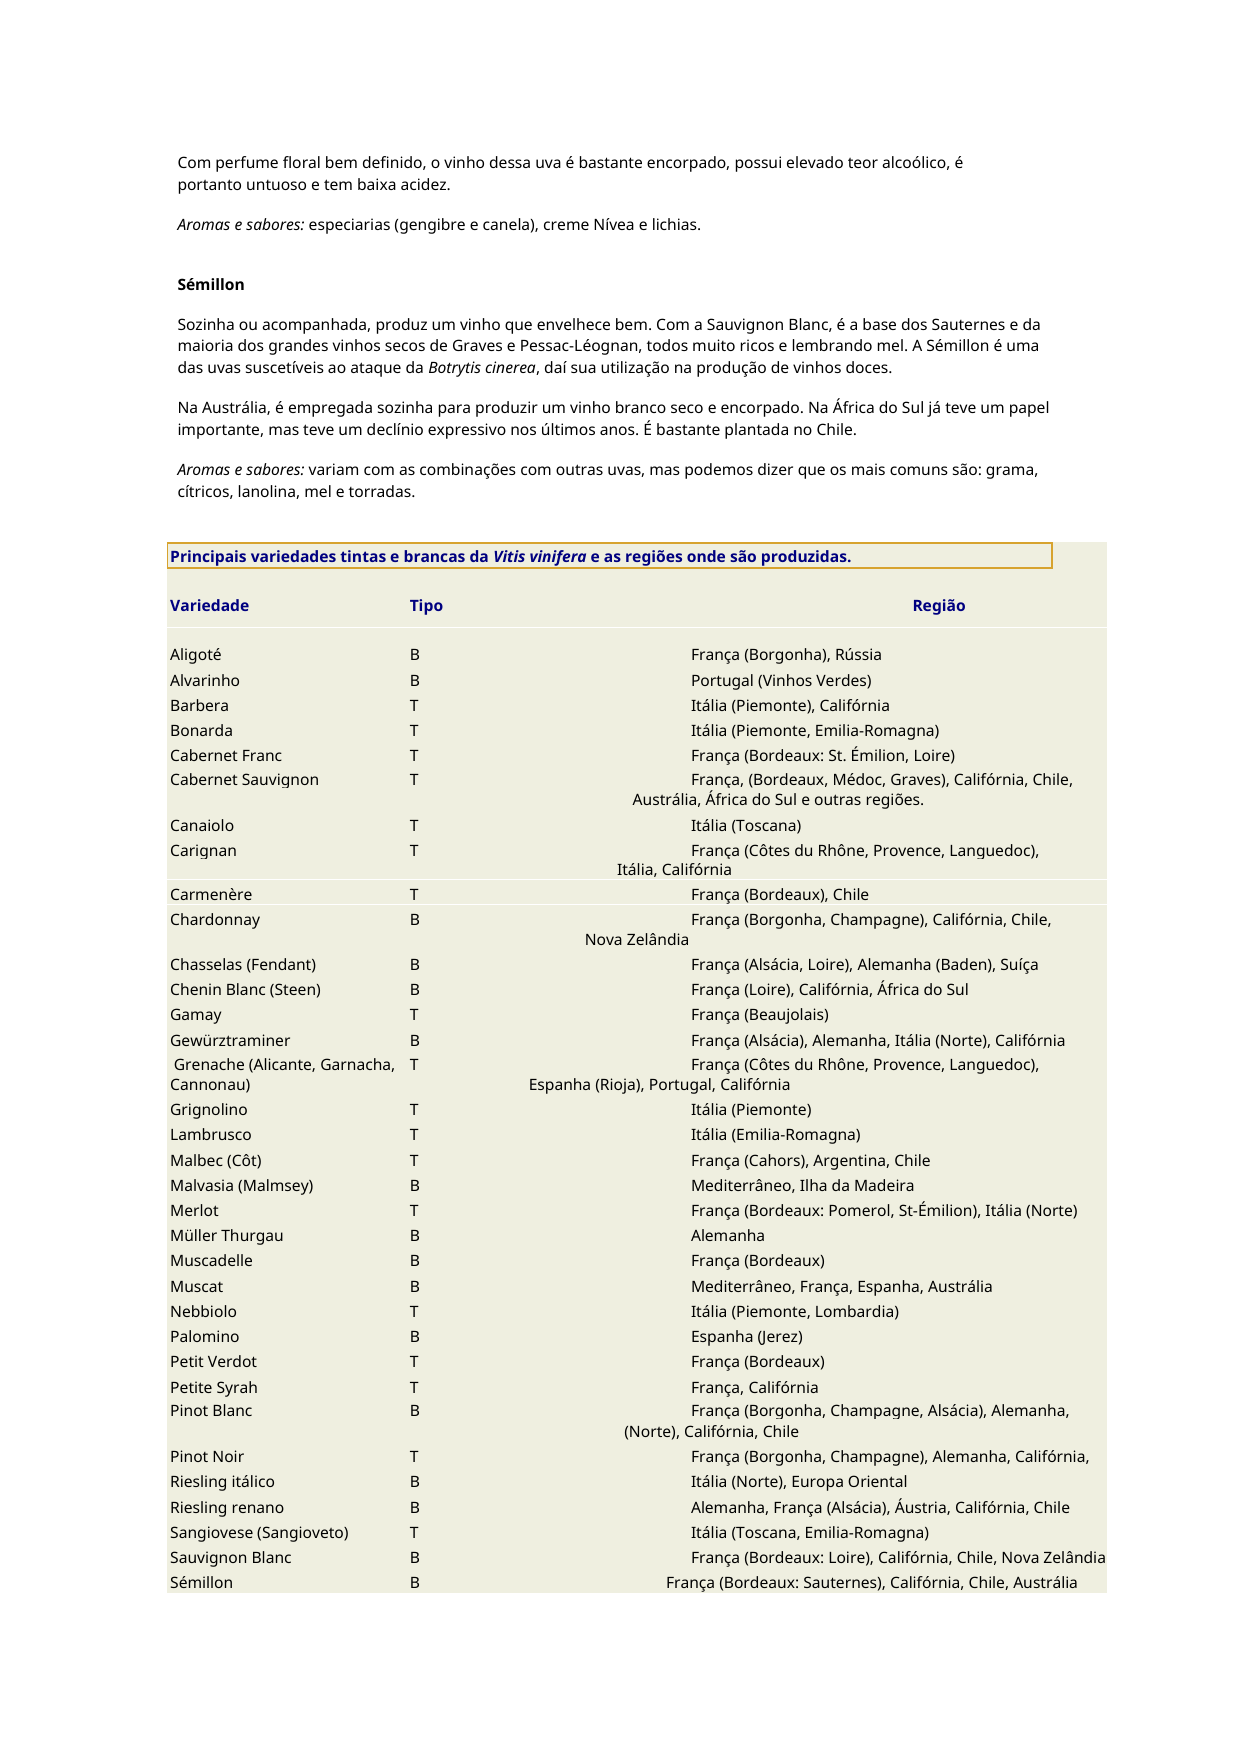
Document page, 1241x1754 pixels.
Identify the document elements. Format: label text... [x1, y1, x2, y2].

table_cell Itália (Piemonte), Califórnia [637, 690, 1107, 715]
table_cell Itália (Toscana, Emilia-Romagna) [637, 1517, 1107, 1542]
table_cell B [402, 1492, 637, 1517]
table_cell França (Bordeaux: Pomerol, St-Émilion), Itália (Norte) [637, 1196, 1107, 1221]
table_cell Lambrusco [167, 1119, 402, 1146]
table_cell Cabernet Sauvignon [167, 767, 402, 788]
table_cell T [402, 836, 637, 859]
table_cell França (Borgonha, Champagne, Alsácia), Alemanha, Itália [637, 1398, 1107, 1419]
table_cell T [402, 1119, 637, 1146]
table_cell França (Cahors), Argentina, Chile [637, 1146, 1107, 1171]
table_cell Nebbiolo [167, 1296, 402, 1321]
table_cell B [402, 1171, 637, 1196]
table_cell Espanha (Jerez) [637, 1321, 1107, 1346]
table_cell Região [872, 582, 1107, 627]
table_cell França (Côtes du Rhône, Provence, Languedoc), Espanha, [637, 836, 1107, 859]
table_cell Palomino [167, 1321, 402, 1346]
table_cell Austrália, África do Sul e outras regiões. [167, 788, 1107, 811]
table_cell B [402, 905, 637, 928]
table_cell B [402, 950, 637, 975]
table_cell Sémillon [167, 1567, 402, 1593]
table_cell Itália, Califórnia [167, 859, 1107, 879]
table_cell T [402, 1346, 637, 1373]
text Sozinha ou acompanhada, produz um vinho que envelhece bem. Com a Sauvignon Blanc, é a base dos Sauternes e da maioria dos grandes vinhos secos de Graves e Pessac-Léognan, todos muito ricos e lembrando mel. A Sémillon é uma das uvas suscetíveis ao ataque da Botrytis cinerea, daí sua utilização na produção de vinhos doces. [177, 313, 1060, 378]
table_cell Itália (Emilia-Romagna) [637, 1119, 1107, 1146]
table_cell B [402, 628, 637, 665]
table_cell França (Borgonha), Rússia [637, 628, 1107, 665]
table_cell T [402, 1517, 637, 1542]
table_cell B [402, 1398, 637, 1419]
table_cell França (Bordeaux), Chile [637, 880, 1107, 904]
table_cell França (Borgonha, Champagne), Alemanha, Califórnia, Chile [637, 1442, 1107, 1467]
text Sémillon [177, 273, 1090, 294]
table_cell Muscadelle [167, 1246, 402, 1271]
table_cell Merlot [167, 1196, 402, 1221]
table_cell Müller Thurgau [167, 1221, 402, 1246]
table_cell Itália (Norte), Europa Oriental [637, 1467, 1107, 1492]
table_cell T [402, 1196, 637, 1221]
table_cell Tipo [402, 582, 872, 627]
table_cell Chenin Blanc (Steen) [167, 975, 402, 1000]
table_cell T [402, 1442, 637, 1467]
table_cell Cabernet Franc [167, 742, 402, 767]
table_cell Alemanha, França (Alsácia), Áustria, Califórnia, Chile [637, 1492, 1107, 1517]
table_cell França (Bordeaux) [637, 1346, 1107, 1373]
table_cell Mediterrâneo, Ilha da Madeira [637, 1171, 1107, 1196]
table_cell França, Califórnia [637, 1373, 1107, 1398]
table_cell B [402, 1467, 637, 1492]
table_cell França (Alsácia, Loire), Alemanha (Baden), Suíça [637, 950, 1107, 975]
table_cell Grenache (Alicante, Garnacha, [167, 1050, 402, 1073]
text Aromas e sabores: especiarias (gengibre e canela), creme Nívea e lichias. [177, 214, 1090, 235]
table_cell B [402, 1246, 637, 1271]
table_cell Itália (Toscana) [637, 811, 1107, 836]
table_cell Itália (Piemonte, Emilia-Romagna) [637, 715, 1107, 742]
table_cell Alvarinho [167, 665, 402, 690]
table_cell Bonarda [167, 715, 402, 742]
table_cell Riesling itálico [167, 1467, 402, 1492]
text Aromas e sabores: variam com as combinações com outras uvas, mas podemos dizer que os mais comuns são: grama, cítricos, lanolina, mel e torradas. [177, 459, 1075, 502]
table_cell França (Loire), Califórnia, África do Sul [637, 975, 1107, 1000]
table_cell Riesling renano [167, 1492, 402, 1517]
table_cell T [402, 880, 637, 904]
table_cell T [402, 1000, 637, 1025]
table_cell Nova Zelândia [167, 928, 1107, 950]
table_cell Variedade [167, 582, 402, 627]
table_cell Chasselas (Fendant) [167, 950, 402, 975]
table_cell B [402, 1542, 637, 1567]
table_cell França (Bordeaux: Sauternes), Califórnia, Chile, Austrália [637, 1567, 1107, 1593]
table_cell B [402, 1025, 637, 1050]
table_cell Petite Syrah [167, 1373, 402, 1398]
table_cell Gewürztraminer [167, 1025, 402, 1050]
table_cell Petit Verdot [167, 1346, 402, 1373]
table_cell T [402, 1373, 637, 1398]
table_cell Gamay [167, 1000, 402, 1025]
table_cell B [402, 1567, 637, 1593]
table_cell B [402, 1221, 637, 1246]
table_cell B [402, 1271, 637, 1296]
table_cell França (Alsácia), Alemanha, Itália (Norte), Califórnia [637, 1025, 1107, 1050]
table_cell Itália (Piemonte, Lombardia) [637, 1296, 1107, 1321]
table_cell Malvasia (Malmsey) [167, 1171, 402, 1196]
table_cell T [402, 811, 637, 836]
table_cell Aligoté [167, 628, 402, 665]
table_cell Sangiovese (Sangioveto) [167, 1517, 402, 1542]
table_cell Pinot Blanc [167, 1398, 402, 1419]
table_cell Canaiolo [167, 811, 402, 836]
table_cell Grignolino [167, 1094, 402, 1119]
table_cell T [402, 715, 637, 742]
table_cell Alemanha [637, 1221, 1107, 1246]
text Com perfume floral bem definido, o vinho dessa uva é bastante encorpado, possui elevado teor alcoólico, é portanto untuoso e tem baixa acidez. [177, 152, 1030, 195]
table_cell Pinot Noir [167, 1442, 402, 1467]
table_header [167, 542, 1107, 582]
table_cell Espanha (Rioja), Portugal, Califórnia [402, 1073, 1107, 1094]
table_cell Sauvignon Blanc [167, 1542, 402, 1567]
table_cell França (Bordeaux: St. Émilion, Loire) [637, 742, 1107, 767]
table_cell B [402, 665, 637, 690]
table_cell T [402, 1094, 637, 1119]
table_cell B [402, 1321, 637, 1346]
table_cell França (Beaujolais) [637, 1000, 1107, 1025]
table_cell Mediterrâneo, França, Espanha, Austrália [637, 1271, 1107, 1296]
table_cell Barbera [167, 690, 402, 715]
table_cell França, (Bordeaux, Médoc, Graves), Califórnia, Chile, [637, 767, 1107, 788]
table_cell França (Bordeaux: Loire), Califórnia, Chile, Nova Zelândia [637, 1542, 1107, 1567]
table_cell Muscat [167, 1271, 402, 1296]
table_cell Carmenère [167, 880, 402, 904]
table_cell T [402, 742, 637, 767]
text Na Austrália, é empregada sozinha para produzir um vinho branco seco e encorpado. Na África do Sul já teve um papel importante, mas teve um declínio expressivo nos últimos anos. É bastante plantada no Chile. [177, 397, 1060, 440]
table_cell B [402, 975, 637, 1000]
table_cell Itália (Piemonte) [637, 1094, 1107, 1119]
table_cell T [402, 1146, 637, 1171]
table_cell Chardonnay [167, 905, 402, 928]
table_cell (Norte), Califórnia, Chile [167, 1419, 1107, 1442]
table_cell Carignan [167, 836, 402, 859]
table_cell T [402, 690, 637, 715]
table_cell França (Borgonha, Champagne), Califórnia, Chile, Austrália, [637, 905, 1107, 928]
table_cell T [402, 767, 637, 788]
table_cell Cannonau) [167, 1073, 402, 1094]
table_cell França (Côtes du Rhône, Provence, Languedoc), Sardenha, [637, 1050, 1107, 1073]
table_cell T [402, 1296, 637, 1321]
table_cell Malbec (Côt) [167, 1146, 402, 1171]
table_cell T [402, 1050, 637, 1073]
table_cell França (Bordeaux) [637, 1246, 1107, 1271]
table_cell Portugal (Vinhos Verdes) [637, 665, 1107, 690]
